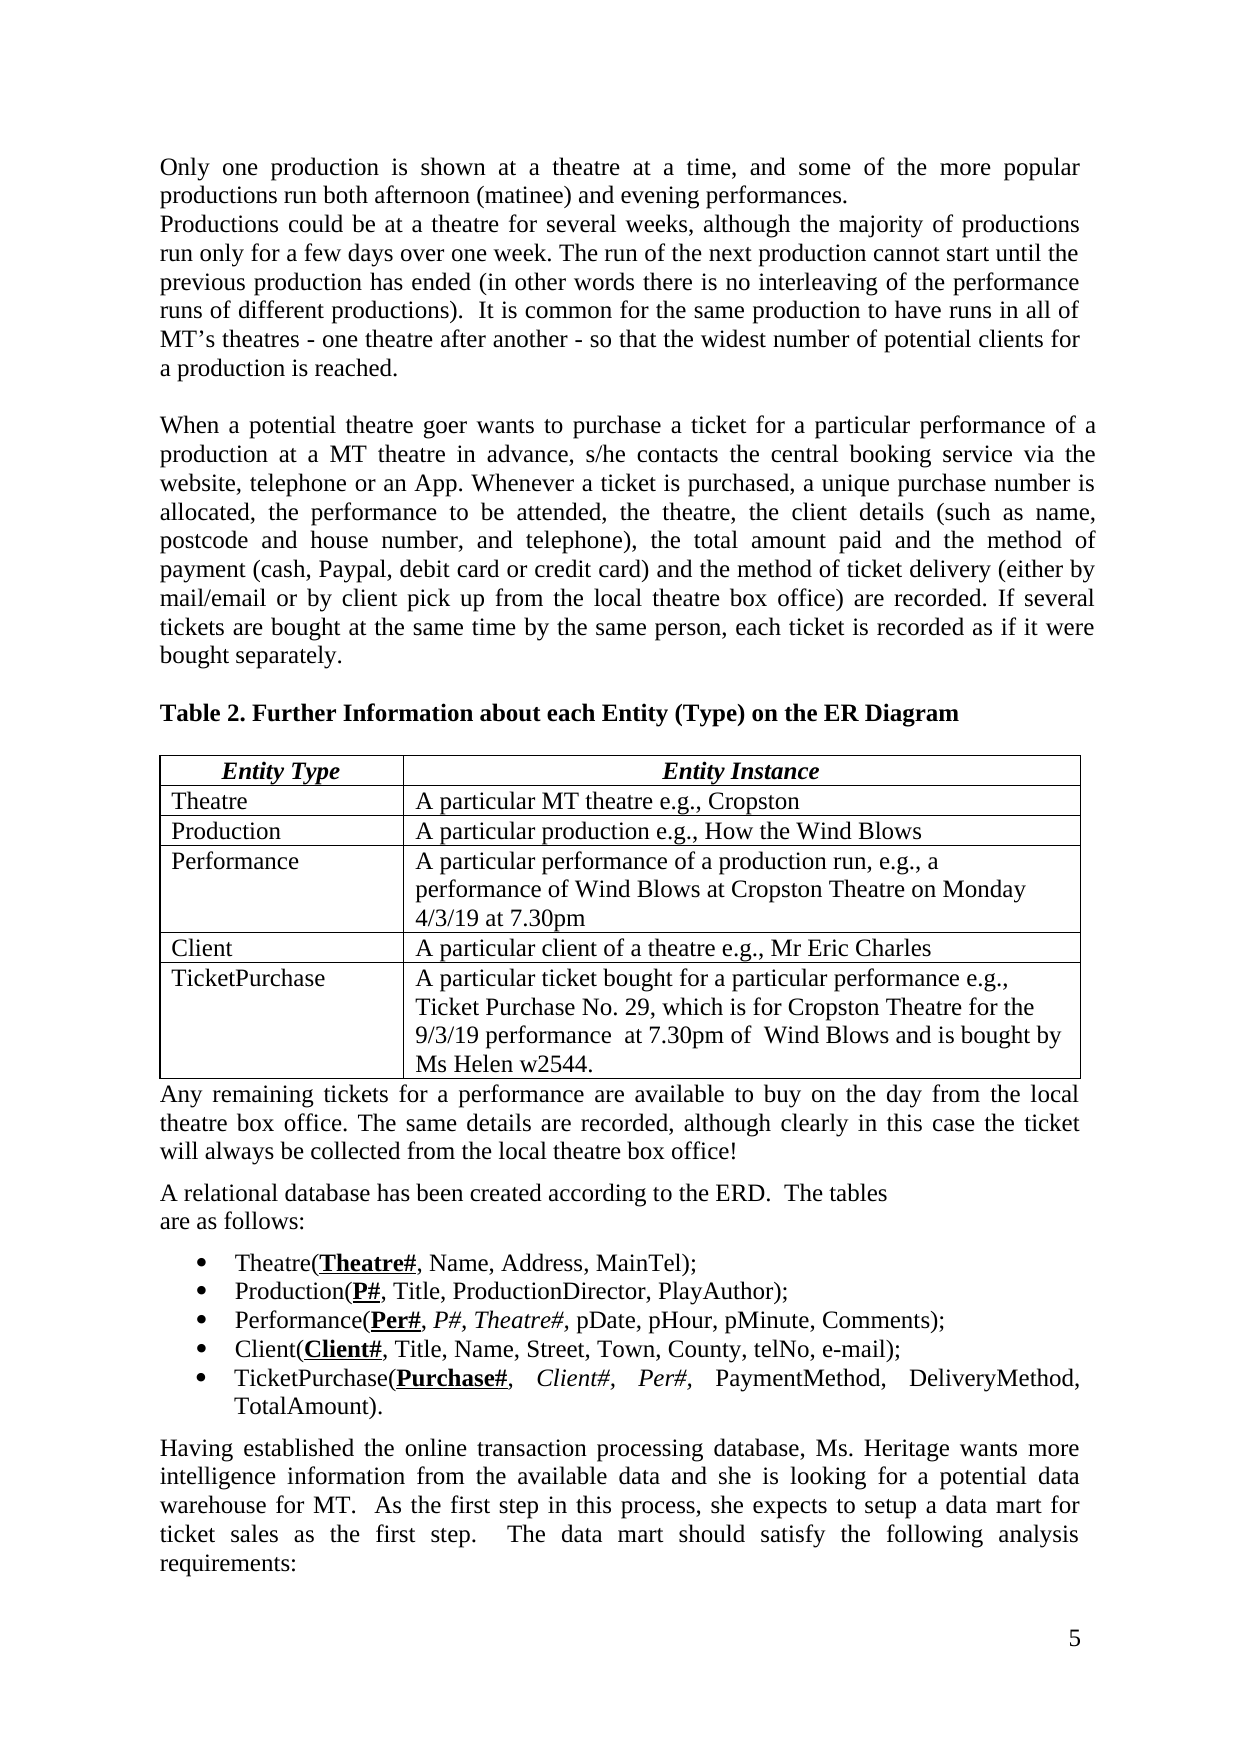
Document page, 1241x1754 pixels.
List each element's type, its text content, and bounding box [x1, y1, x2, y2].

text Only one production is shown at a theatre at a time, and some of the more popular productions run both afternoon (matinee) and evening performances. [159, 152, 1081, 209]
table_cell A particular ticket bought for a particular performance e.g., Ticket Purchase No. 29, which is for Cropston Theatre for the 9/3/19 performance at 7.30pm of Wind Blows and is bought by Ms Helen w2544. [404, 963, 1080, 1078]
list Production(P#, Title, ProductionDirector, PlayAuthor); [197, 1276, 1081, 1305]
list TicketPurchase(Purchase#, Client#, Per#, PaymentMethod, DeliveryMethod, TotalAmount). [197, 1363, 1081, 1420]
table_cell A particular client of a theatre e.g., Mr Eric Charles [404, 933, 1080, 962]
list Client(Client#, Title, Name, Street, Town, County, telNo, e-mail); [197, 1334, 1081, 1363]
table_header Entity Instance [404, 756, 1080, 785]
table_header Entity Type [161, 756, 403, 785]
text are as follows: [159, 1206, 1081, 1235]
table_cell Production [161, 816, 403, 845]
table_cell TicketPurchase [161, 963, 403, 1078]
text When a potential theatre goer wants to purchase a ticket for a particular performance of a production at a MT theatre in advance, s/he contacts the central booking service via the website, telephone or an App. Whenever a ticket is purchased, a unique purchase number is allocated, the performance to be attended, the theatre, the client details (such as name, postcode and house number, and telephone), the total amount paid and the method of payment (cash, Paypal, debit card or credit card) and the method of ticket delivery (either by mail/email or by client pick up from the local theatre box office) are recorded. If several tickets are bought at the same time by the same person, each ticket is recorded as if it were bought separately. [159, 410, 1097, 669]
table_cell A particular production e.g., How the Wind Blows [404, 816, 1080, 845]
list Performance(Per#, P#, Theatre#, pDate, pHour, pMinute, Comments); [197, 1305, 1081, 1334]
table_cell A particular performance of a production run, e.g., a performance of Wind Blows at Cropston Theatre on Monday 4/3/19 at 7.30pm [404, 846, 1080, 932]
table_cell Theatre [161, 786, 403, 815]
text Productions could be at a theatre for several weeks, although the majority of productions run only for a few days over one week. The run of the next production cannot start until the previous production has ended (in other words there is no interleaving of the performance runs of different productions). It is common for the same production to have runs in all of MT’s theatres - one theatre after another - so that the widest number of potential clients for a production is reached. [159, 209, 1081, 382]
text A relational database has been created according to the ERD. The tables [159, 1178, 1081, 1206]
text Table 2. Further Information about each Entity (Type) on the ER Diagram [159, 698, 1081, 727]
table_cell A particular MT theatre e.g., Cropston [404, 786, 1080, 815]
text Having established the online transaction processing database, Ms. Heritage wants more intelligence information from the available data and she is looking for a potential data warehouse for MT. As the first step in this process, she expects to setup a data mart for ticket sales as the first step. The data mart should satisfy the following analysis requirements: [159, 1433, 1081, 1576]
list Theatre(Theatre#, Name, Address, MainTel); [197, 1248, 1081, 1276]
table_cell Performance [161, 846, 403, 932]
text Any remaining tickets for a performance are available to buy on the day from the local theatre box office. The same details are recorded, although clearly in this case the ticket will always be collected from the local theatre box office! [159, 1079, 1081, 1165]
table_cell Client [161, 933, 403, 962]
